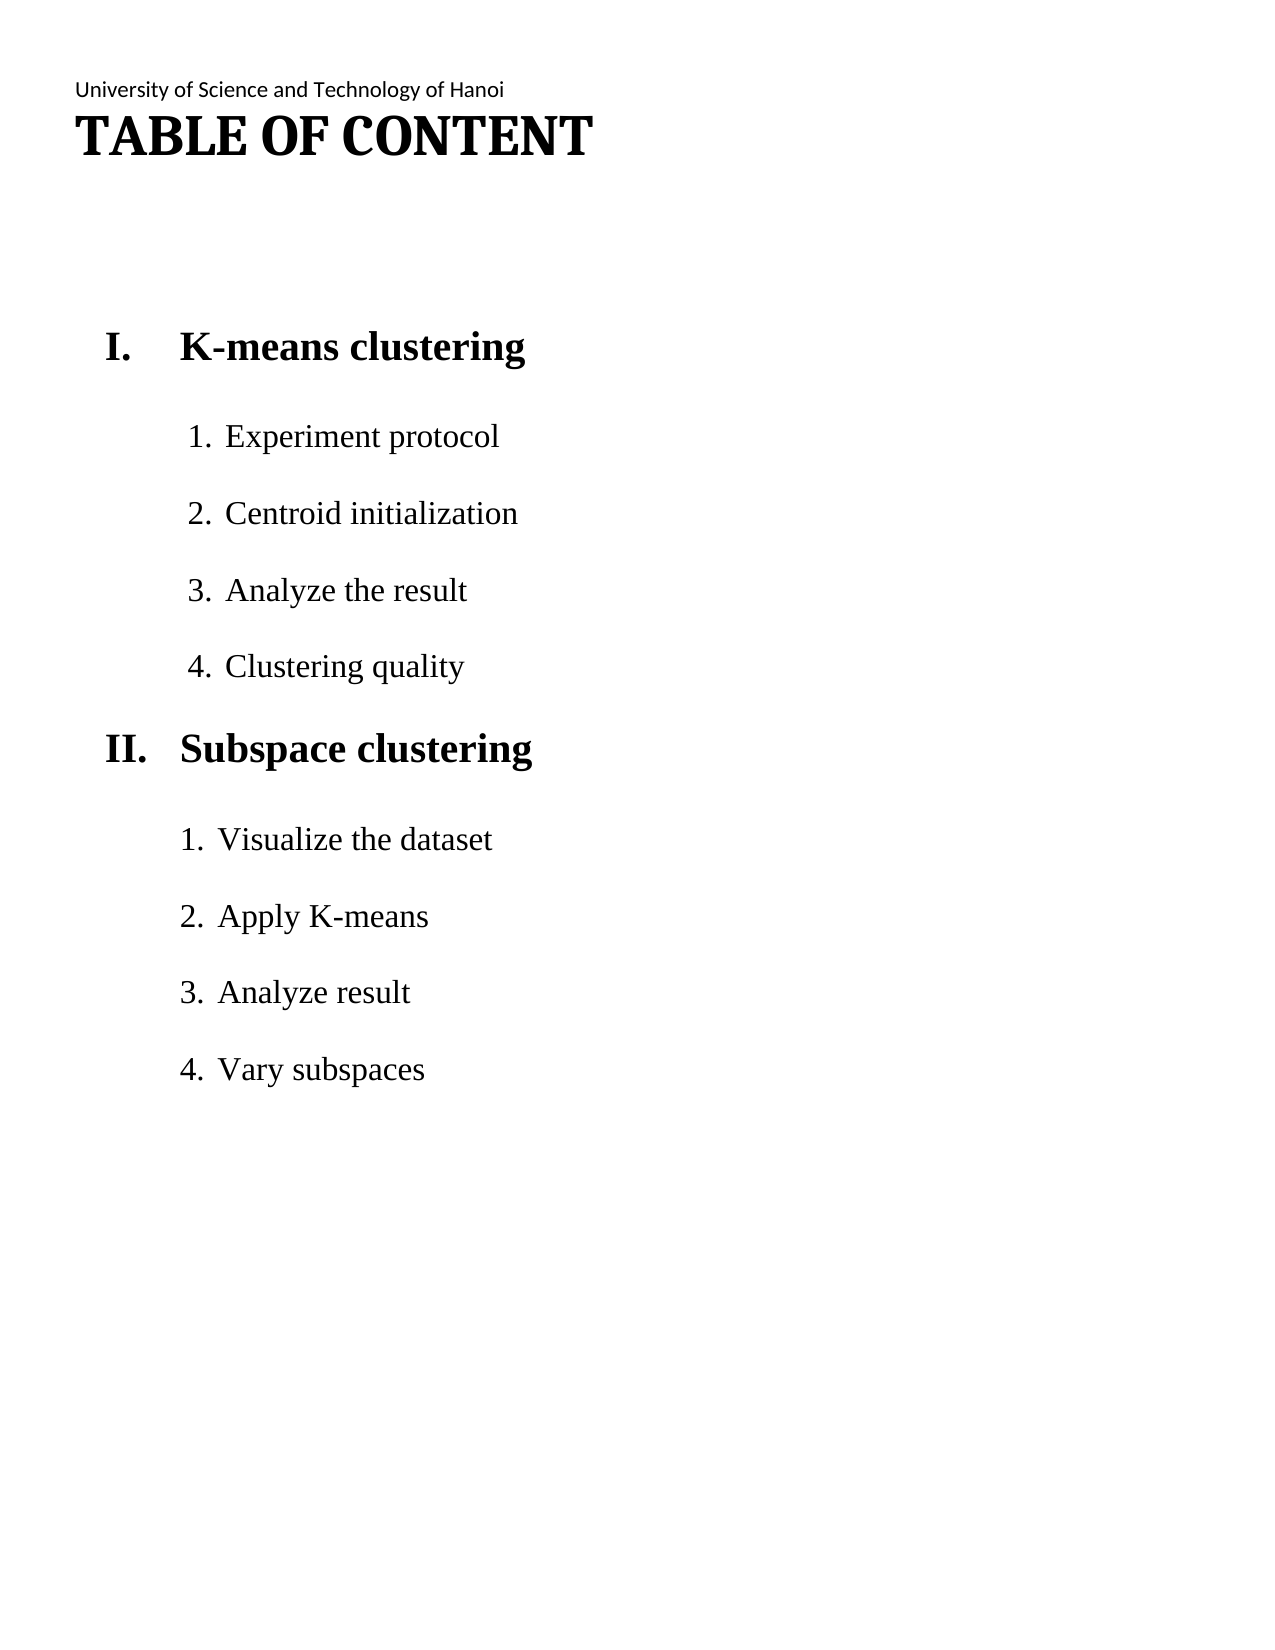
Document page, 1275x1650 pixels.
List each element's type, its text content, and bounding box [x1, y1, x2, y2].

list Experiment protocol [187, 417, 1200, 455]
text TABLE OF CONTENT [75, 103, 1200, 170]
list Clustering quality [187, 647, 1200, 685]
list Analyze the result [187, 570, 1200, 608]
list Subspace clustering [104, 723, 1200, 771]
list Vary subspaces [179, 1049, 1200, 1088]
list Centroid initialization [187, 493, 1200, 532]
list Analyze result [179, 973, 1200, 1011]
list Apply K-means [179, 896, 1200, 934]
list Visualize the dataset [179, 819, 1200, 858]
list K-means clustering [104, 321, 1200, 369]
